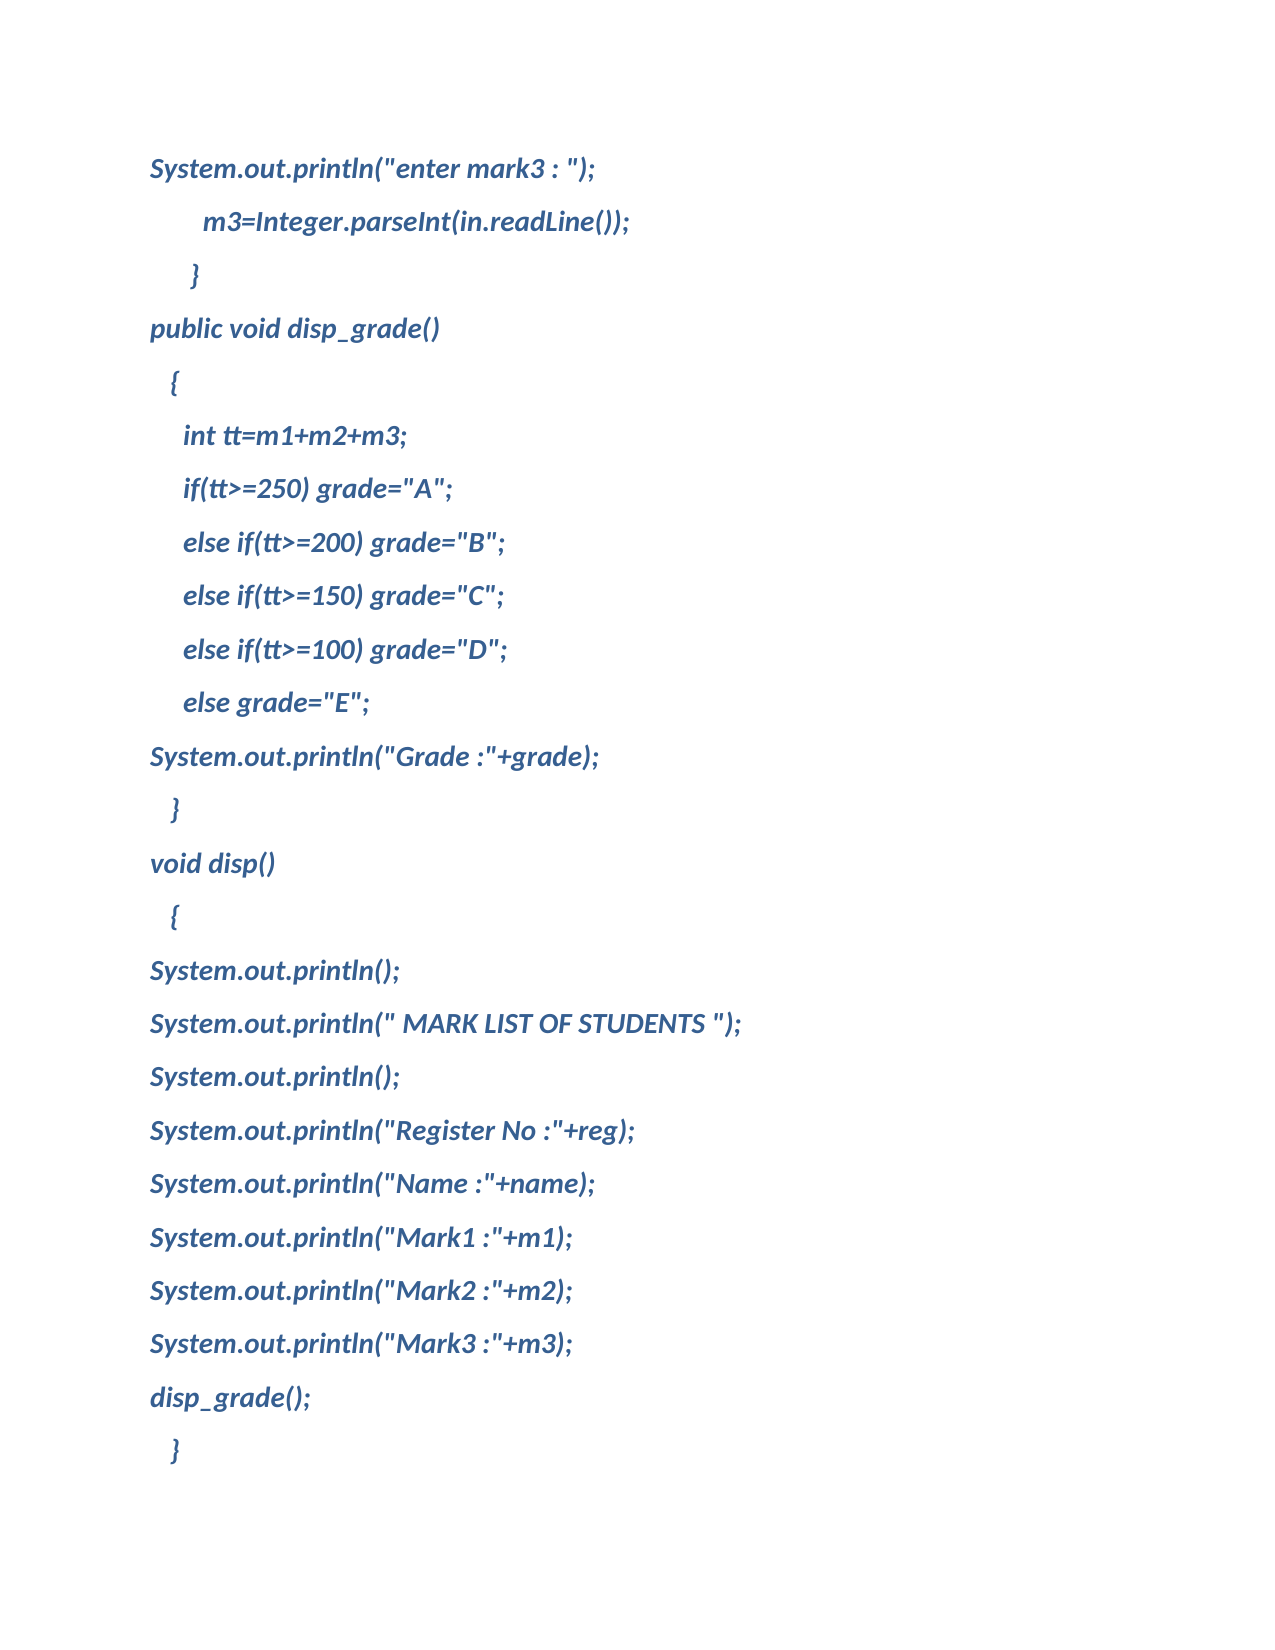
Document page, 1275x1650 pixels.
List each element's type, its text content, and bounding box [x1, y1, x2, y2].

text } [150, 791, 1125, 827]
text else if(tt>=150) grade="C"; [150, 577, 1125, 613]
text System.out.println(); [150, 952, 1125, 987]
text disp_grade(); [150, 1379, 1125, 1415]
text else if(tt>=100) grade="D"; [150, 631, 1125, 667]
text System.out.println(); [150, 1058, 1125, 1094]
text System.out.println("enter mark3 : "); [150, 150, 1125, 186]
text System.out.println("Name :"+name); [150, 1165, 1125, 1201]
text System.out.println("Register No :"+reg); [150, 1112, 1125, 1147]
text else grade="E"; [150, 684, 1125, 720]
text { [150, 898, 1125, 934]
text System.out.println("Mark2 :"+m2); [150, 1272, 1125, 1308]
text System.out.println("Grade :"+grade); [150, 738, 1125, 773]
text void disp() [150, 845, 1125, 880]
text } [150, 1432, 1125, 1468]
text System.out.println("Mark1 :"+m1); [150, 1219, 1125, 1254]
text if(tt>=250) grade="A"; [150, 471, 1125, 506]
text public void disp_grade() [150, 310, 1125, 346]
text } [150, 257, 1125, 292]
text System.out.println(" MARK LIST OF STUDENTS "); [150, 1005, 1125, 1041]
text System.out.println("Mark3 :"+m3); [150, 1326, 1125, 1361]
text else if(tt>=200) grade="B"; [150, 524, 1125, 560]
text m3=Integer.parseInt(in.readLine()); [150, 203, 1125, 239]
text int tt=m1+m2+m3; [150, 417, 1125, 453]
text { [150, 364, 1125, 399]
